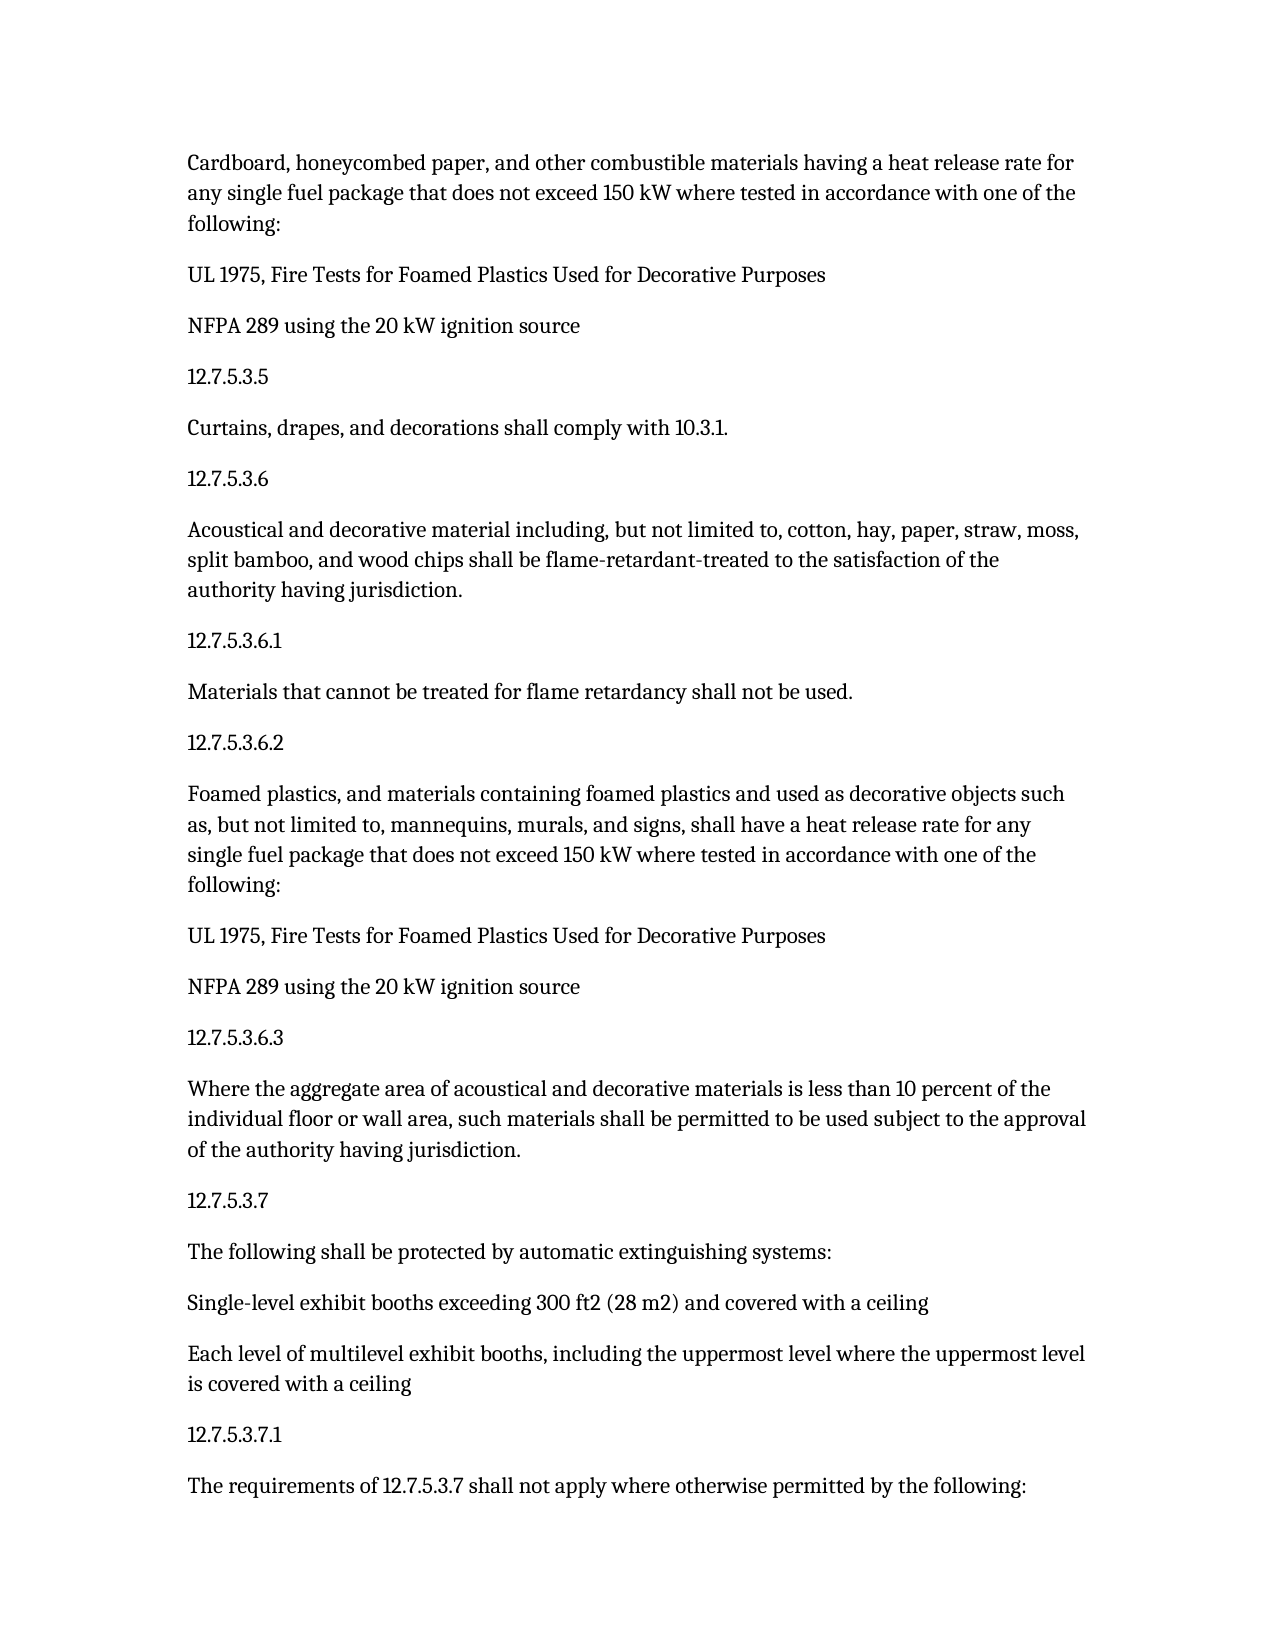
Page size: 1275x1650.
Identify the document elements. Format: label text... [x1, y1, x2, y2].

text Single-level exhibit booths exceeding 300 ft2 (28 m2) and covered with a ceiling [187, 1289, 1087, 1316]
text NFPA 289 using the 20 kW ignition source [187, 974, 1087, 1000]
text Materials that cannot be treated for flame retardancy shall not be used. [187, 679, 1087, 706]
text Each level of multilevel exhibit booths, including the uppermost level where the uppermost level is covered with a ceiling [187, 1341, 1087, 1397]
text The requirements of 12.7.5.3.7 shall not apply where otherwise permitted by the following: [187, 1473, 1087, 1499]
text UL 1975, Fire Tests for Foamed Plastics Used for Decorative Purposes [187, 923, 1087, 949]
text Cardboard, honeycombed paper, and other combustible materials having a heat release rate for any single fuel package that does not exceed 150 kW where tested in accordance with one of the following: [187, 150, 1087, 237]
text 12.7.5.3.7 [187, 1187, 1087, 1214]
text NFPA 289 using the 20 kW ignition source [187, 312, 1087, 339]
text 12.7.5.3.5 [187, 363, 1087, 390]
text UL 1975, Fire Tests for Foamed Plastics Used for Decorative Purposes [187, 261, 1087, 288]
text 12.7.5.3.6.3 [187, 1025, 1087, 1051]
text 12.7.5.3.6.2 [187, 730, 1087, 757]
text Curtains, drapes, and decorations shall comply with 10.3.1. [187, 414, 1087, 441]
text 12.7.5.3.7.1 [187, 1422, 1087, 1448]
text 12.7.5.3.6 [187, 466, 1087, 492]
text Acoustical and decorative material including, but not limited to, cotton, hay, paper, straw, moss, split bamboo, and wood chips shall be flame-retardant-treated to the satisfaction of the authority having jurisdiction. [187, 517, 1087, 603]
text Where the aggregate area of acoustical and decorative materials is less than 10 percent of the individual floor or wall area, such materials shall be permitted to be used subject to the approval of the authority having jurisdiction. [187, 1076, 1087, 1163]
text Foamed plastics, and materials containing foamed plastics and used as decorative objects such as, but not limited to, mannequins, murals, and signs, shall have a heat release rate for any single fuel package that does not exceed 150 kW where tested in accordance with one of the following: [187, 781, 1087, 898]
text 12.7.5.3.6.1 [187, 628, 1087, 654]
text The following shall be protected by automatic extinguishing systems: [187, 1238, 1087, 1265]
